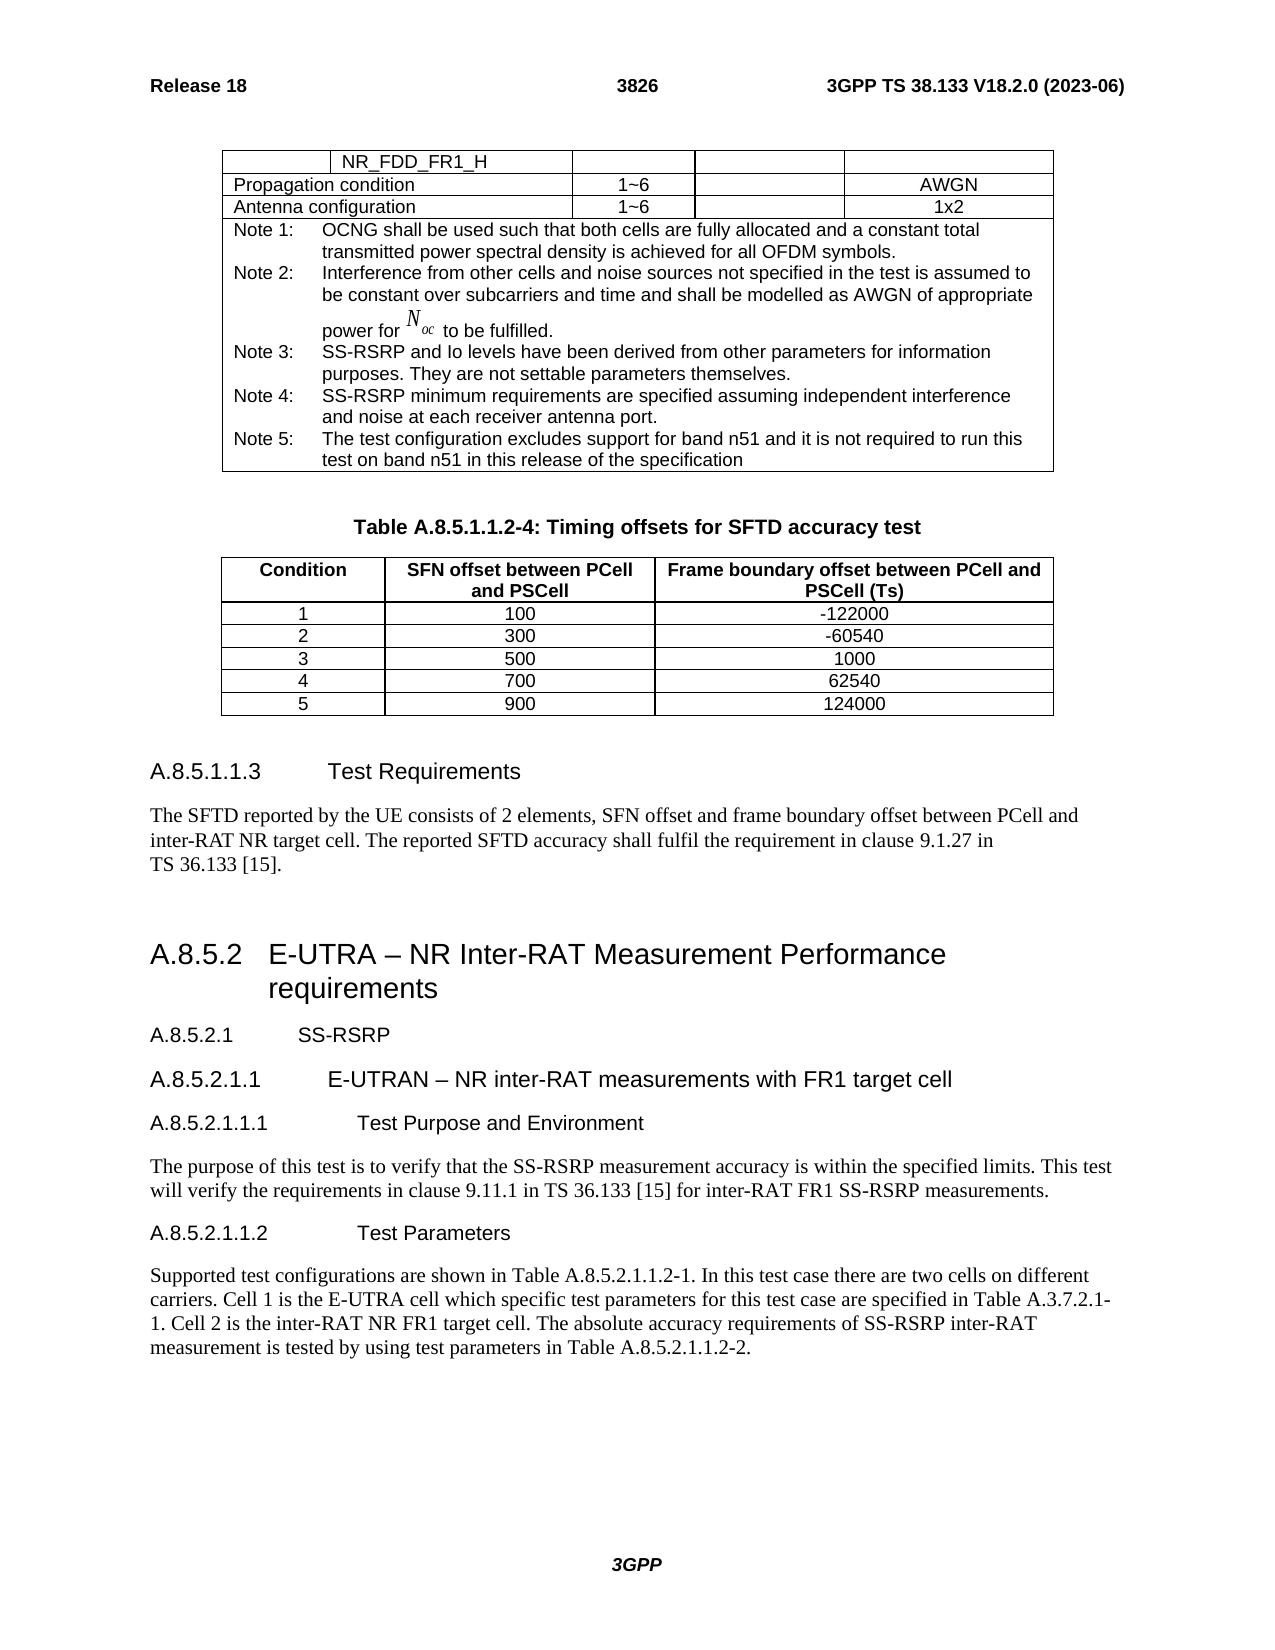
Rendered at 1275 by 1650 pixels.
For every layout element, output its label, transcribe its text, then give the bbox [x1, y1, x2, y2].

text Table A.8.5.1.1.2-4: Timing offsets for SFTD accuracy test [150, 514, 1125, 538]
text The purpose of this test is to verify that the SS-RSRP measurement accuracy is within the specified limits. This test will verify the requirements in clause 9.11.1 in TS 36.133 [15] for inter-RAT FR1 SS-RSRP measurements. [150, 1153, 1125, 1202]
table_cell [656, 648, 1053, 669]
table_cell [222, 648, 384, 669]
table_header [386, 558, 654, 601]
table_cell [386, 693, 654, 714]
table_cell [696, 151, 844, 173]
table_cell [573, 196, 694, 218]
text A.8.5.2.1.1.2 Test Parameters [150, 1220, 1125, 1244]
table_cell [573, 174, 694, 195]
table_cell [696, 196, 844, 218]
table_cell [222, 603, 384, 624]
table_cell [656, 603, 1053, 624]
text A.8.5.2.1.1.1 Test Purpose and Environment [150, 1111, 1125, 1135]
subtitle A.8.5.1.1.3 Test Requirements [150, 758, 1125, 785]
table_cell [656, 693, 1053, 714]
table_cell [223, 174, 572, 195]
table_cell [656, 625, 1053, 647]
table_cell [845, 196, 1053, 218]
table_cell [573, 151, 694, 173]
text The SFTD reported by the UE consists of 2 elements, SFN offset and frame boundary offset between PCell and inter-RAT NR target cell. The reported SFTD accuracy shall fulfil the requirement in clause 9.1.27 in TS 36.133 [15]. [150, 803, 1125, 876]
text A.8.5.2.1 SS-RSRP [150, 1023, 1125, 1047]
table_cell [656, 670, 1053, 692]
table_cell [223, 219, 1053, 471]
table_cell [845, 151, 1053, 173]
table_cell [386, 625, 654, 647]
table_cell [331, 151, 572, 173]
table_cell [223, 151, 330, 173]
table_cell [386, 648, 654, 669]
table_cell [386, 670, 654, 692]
subtitle A.8.5.2 E-UTRA – NR Inter-RAT Measurement Performance requirements [150, 937, 1125, 1004]
text Supported test configurations are shown in Table A.8.5.2.1.1.2-1. In this test case there are two cells on different carriers. Cell 1 is the E-UTRA cell which specific test parameters for this test case are specified in Table A.3.7.2.1-1. Cell 2 is the inter-RAT NR FR1 target cell. The absolute accuracy requirements of SS-RSRP inter-RAT measurement is tested by using test parameters in Table A.8.5.2.1.1.2-2. [150, 1263, 1125, 1359]
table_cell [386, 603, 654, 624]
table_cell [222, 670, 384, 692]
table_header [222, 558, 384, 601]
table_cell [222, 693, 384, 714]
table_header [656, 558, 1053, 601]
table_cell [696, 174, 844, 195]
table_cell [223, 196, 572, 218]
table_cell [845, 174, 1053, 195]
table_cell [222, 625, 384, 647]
subtitle A.8.5.2.1.1 E-UTRAN – NR inter-RAT measurements with FR1 target cell [150, 1066, 1125, 1092]
